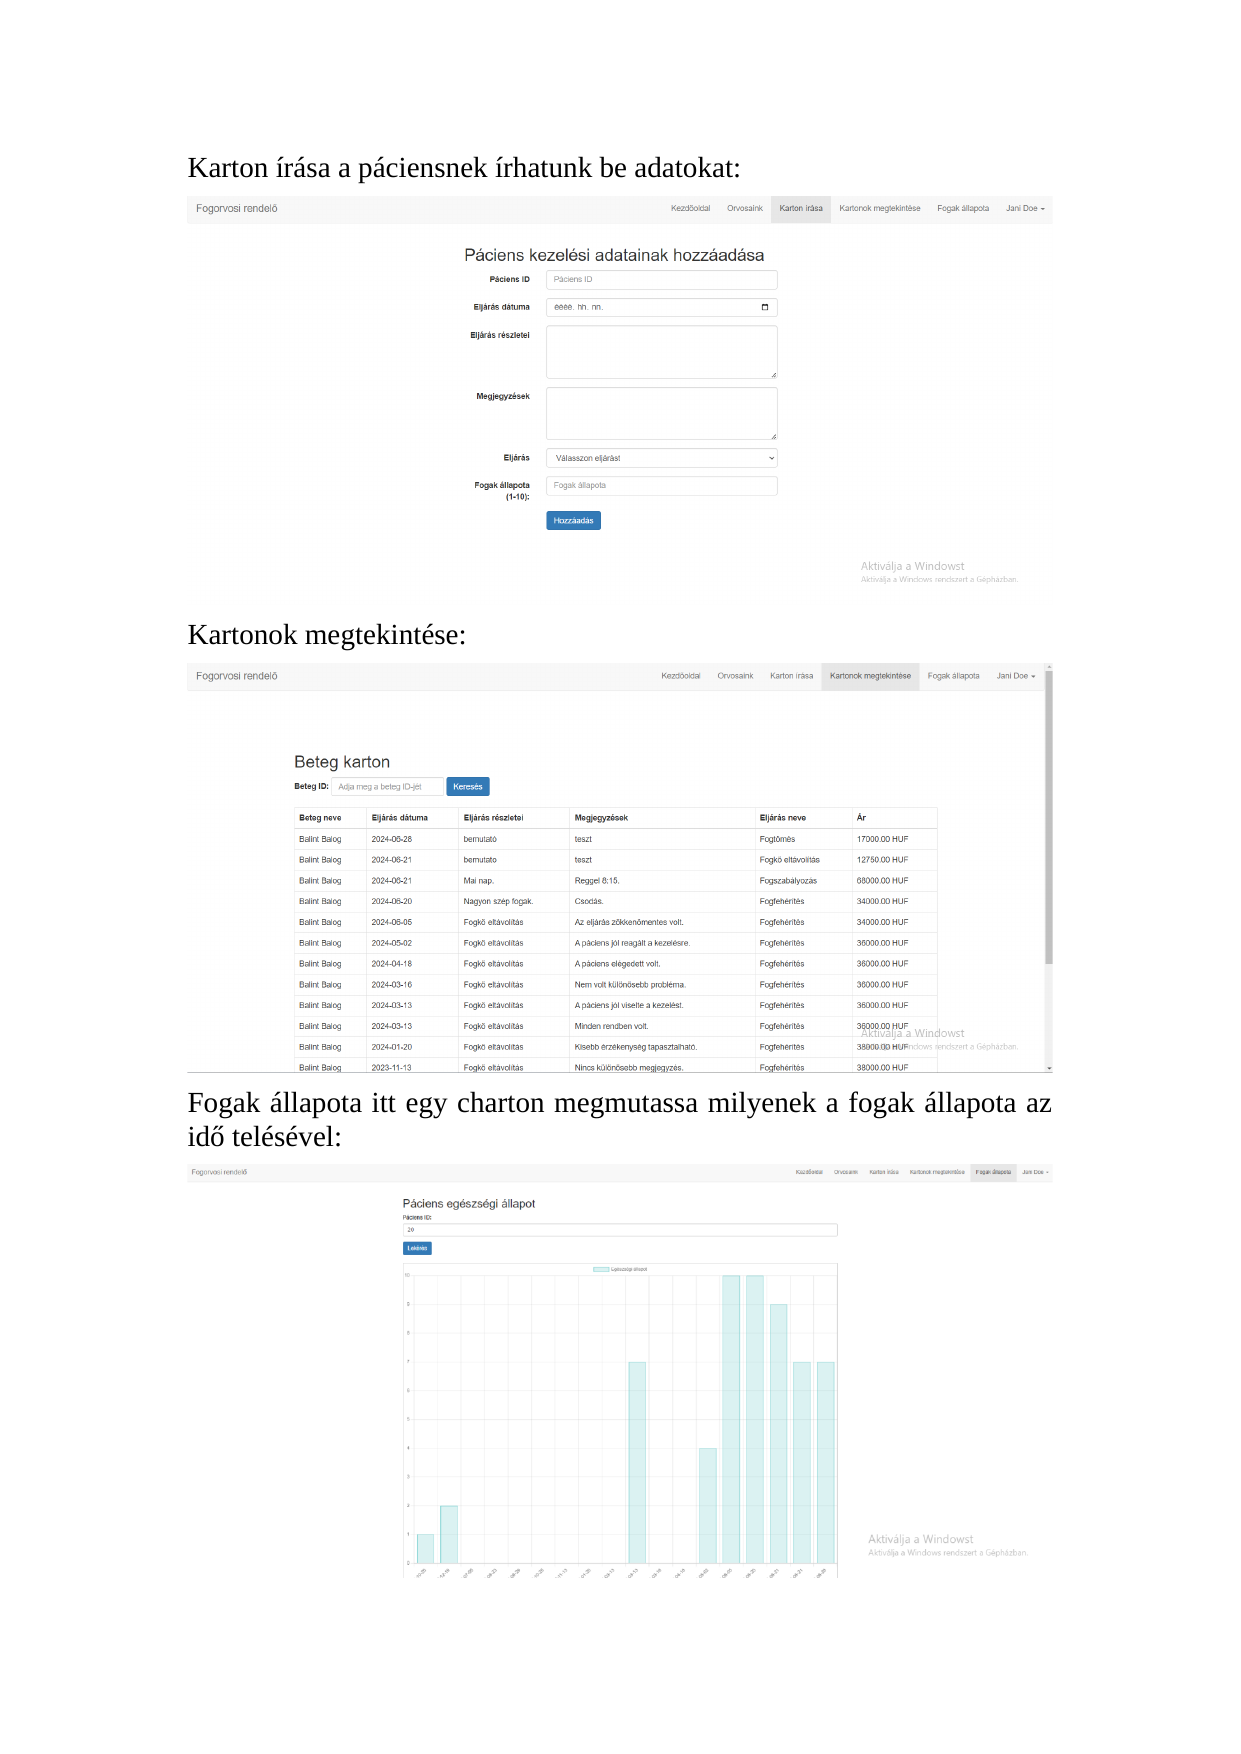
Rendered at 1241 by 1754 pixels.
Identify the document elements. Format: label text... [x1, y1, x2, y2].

text Fogak állapota itt egy charton megmutassa milyenek a fogak állapota az idő telésével: [187, 1085, 1053, 1152]
text Karton írása a páciensnek írhatunk be adatokat: [187, 150, 1053, 183]
picture [187, 663, 1053, 1073]
picture [187, 1164, 1053, 1578]
text Kartonok megtekintése: [187, 617, 1053, 651]
picture [187, 196, 1053, 605]
